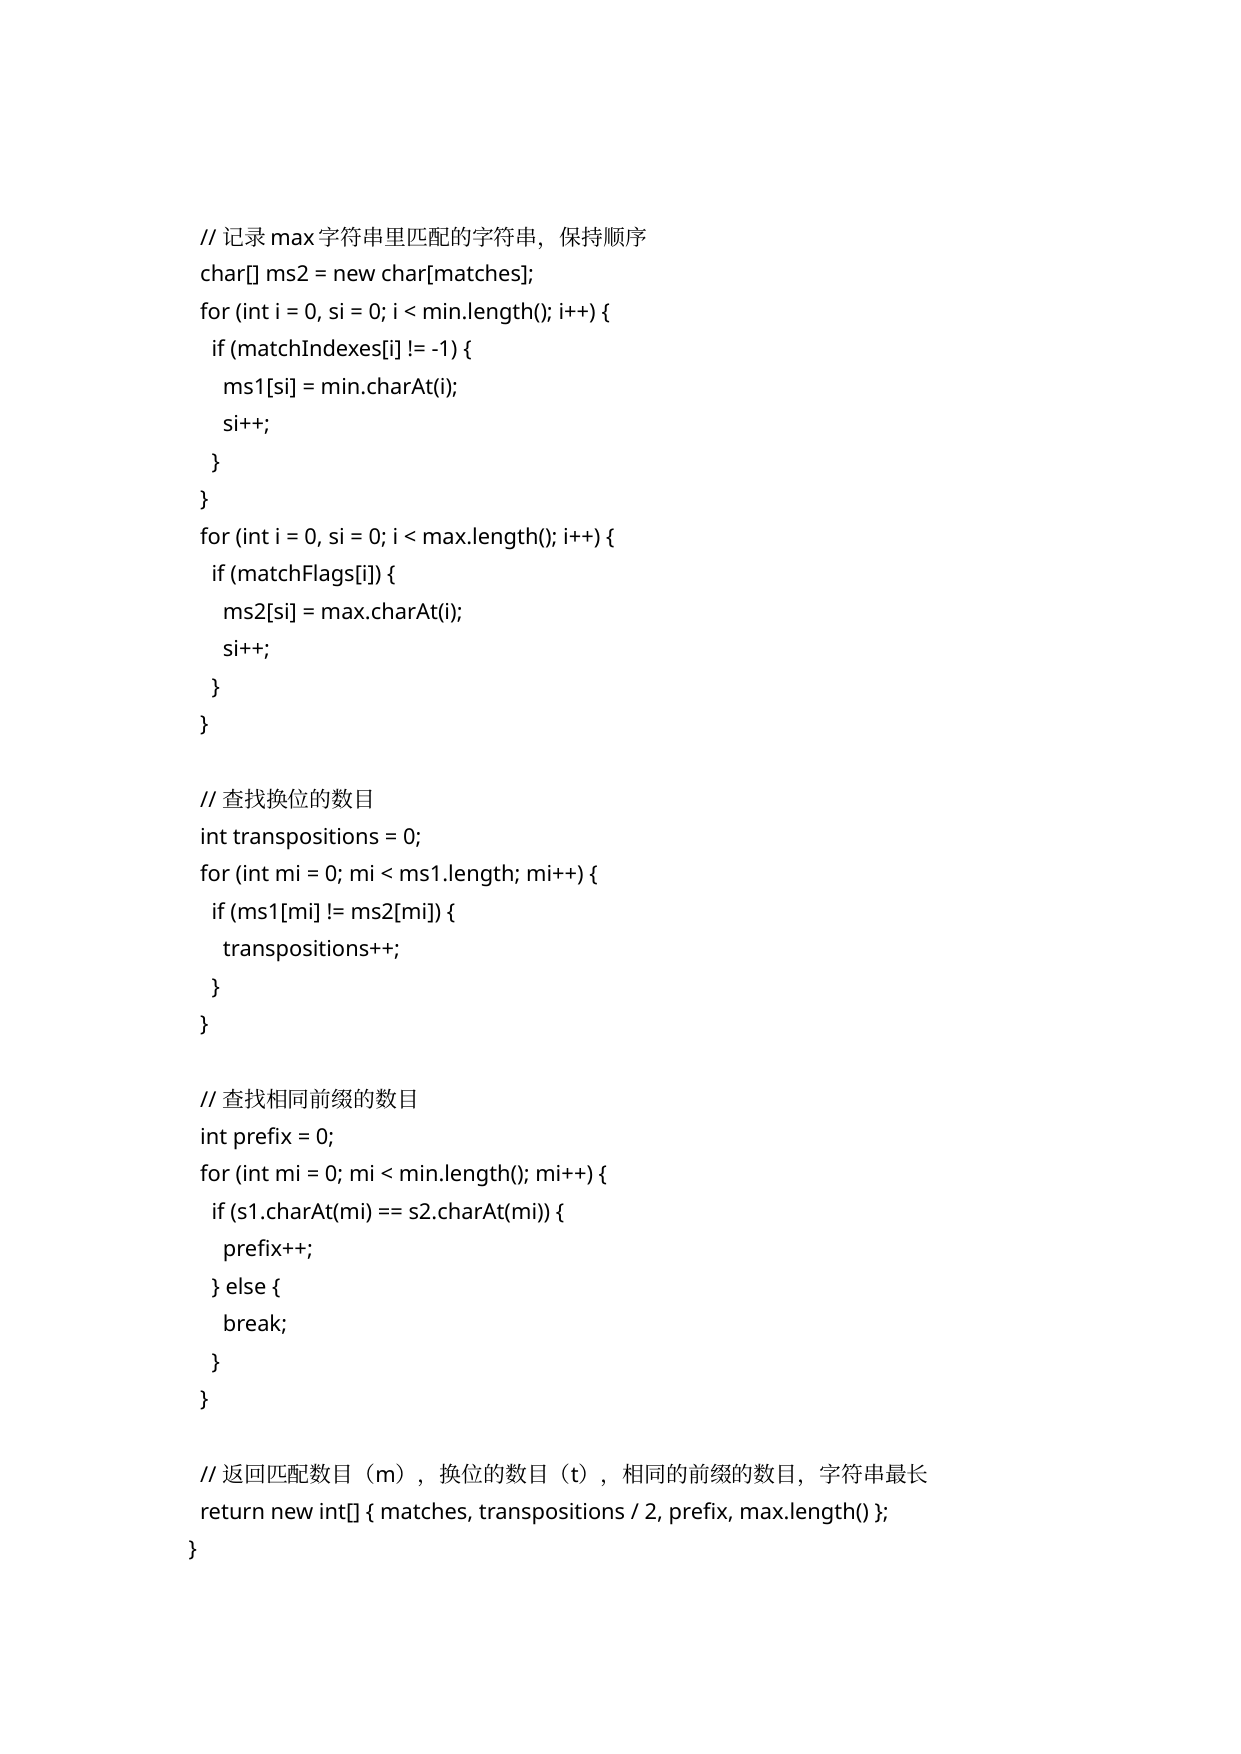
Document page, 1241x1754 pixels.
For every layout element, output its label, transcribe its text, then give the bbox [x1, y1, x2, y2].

text if (matchIndexes[i] != -1) { [177, 329, 1063, 367]
text transpositions++; [177, 929, 1063, 967]
text } [177, 967, 1063, 1004]
text ms2[si] = max.charAt(i); [177, 592, 1063, 629]
text int transpositions = 0; [177, 817, 1063, 854]
text if (ms1[mi] != ms2[mi]) { [177, 892, 1063, 929]
text ms1[si] = min.charAt(i); [177, 367, 1063, 404]
text } else { [177, 1267, 1063, 1304]
text } [177, 1004, 1063, 1042]
text // 查找换位的数目 [177, 779, 1063, 817]
text si++; [177, 404, 1063, 442]
text prefix++; [177, 1229, 1063, 1267]
text for (int i = 0, si = 0; i < max.length(); i++) { [177, 517, 1063, 554]
text if (s1.charAt(mi) == s2.charAt(mi)) { [177, 1192, 1063, 1229]
text int prefix = 0; [177, 1117, 1063, 1154]
text // 查找相同前缀的数目 [177, 1079, 1063, 1117]
text si++; [177, 629, 1063, 667]
text } [177, 1379, 1063, 1417]
text } [177, 704, 1063, 742]
text } [177, 479, 1063, 517]
text // 返回匹配数目（m），换位的数目（t），相同的前缀的数目，字符串最长 [177, 1454, 1063, 1492]
text } [177, 667, 1063, 704]
text } [177, 442, 1063, 479]
text char[] ms2 = new char[matches]; [177, 254, 1063, 292]
text } [177, 1342, 1063, 1379]
text if (matchFlags[i]) { [177, 554, 1063, 592]
text } [177, 1529, 1063, 1567]
text break; [177, 1304, 1063, 1342]
text return new int[] { matches, transpositions / 2, prefix, max.length() }; [177, 1492, 1063, 1529]
text // 记录max字符串里匹配的字符串，保持顺序 [177, 217, 1063, 254]
text for (int i = 0, si = 0; i < min.length(); i++) { [177, 292, 1063, 329]
text for (int mi = 0; mi < ms1.length; mi++) { [177, 854, 1063, 892]
text for (int mi = 0; mi < min.length(); mi++) { [177, 1154, 1063, 1192]
